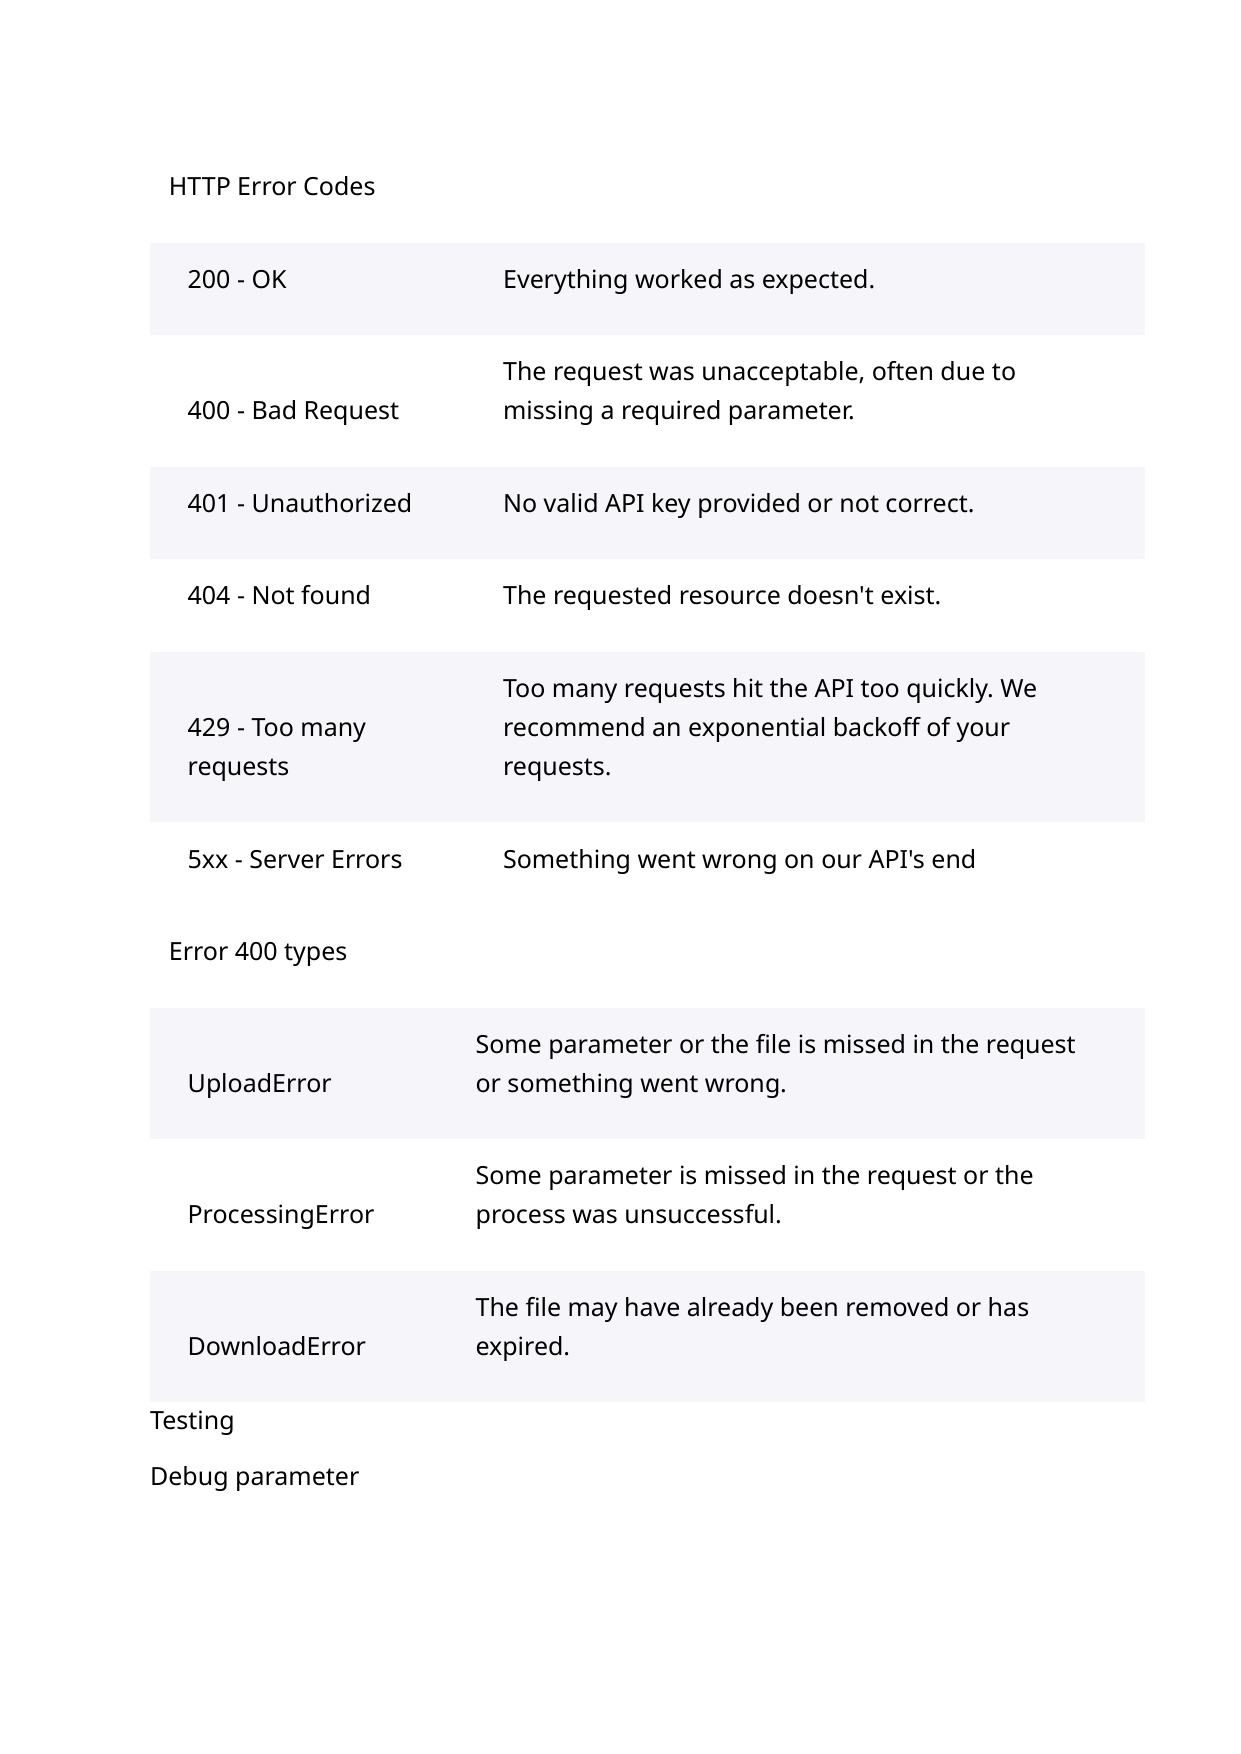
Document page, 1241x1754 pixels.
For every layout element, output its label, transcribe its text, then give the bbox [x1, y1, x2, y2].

table_cell 404 - Not found [150, 559, 465, 652]
table_cell 401 - Unauthorized [150, 467, 465, 559]
table_cell The file may have already been removed or has expired. [438, 1271, 1145, 1402]
table_cell No valid API key provided or not correct. [465, 467, 1145, 559]
table_cell ProcessingError [150, 1139, 438, 1271]
text Debug parameter [150, 1458, 1090, 1492]
table_cell Some parameter is missed in the request or the process was unsuccessful. [438, 1139, 1145, 1271]
table_header Error 400 types [150, 915, 1145, 1007]
text Testing [150, 1402, 1090, 1437]
table_cell 400 - Bad Request [150, 335, 465, 467]
table_cell 200 - OK [150, 243, 465, 335]
table_cell Something went wrong on our API's end [465, 823, 1145, 915]
table_header HTTP Error Codes [150, 150, 1145, 242]
table_cell The requested resource doesn't exist. [465, 559, 1145, 652]
table_cell 429 - Too many requests [150, 652, 465, 822]
table_cell Everything worked as expected. [465, 243, 1145, 335]
table_cell 5xx - Server Errors [150, 823, 465, 915]
table_cell The request was unacceptable, often due to missing a required parameter. [465, 335, 1145, 467]
table_cell UploadError [150, 1008, 438, 1139]
table_cell Some parameter or the file is missed in the request or something went wrong. [438, 1008, 1145, 1139]
table_cell Too many requests hit the API too quickly. We recommend an exponential backoff of your requests. [465, 652, 1145, 822]
table_cell DownloadError [150, 1271, 438, 1402]
